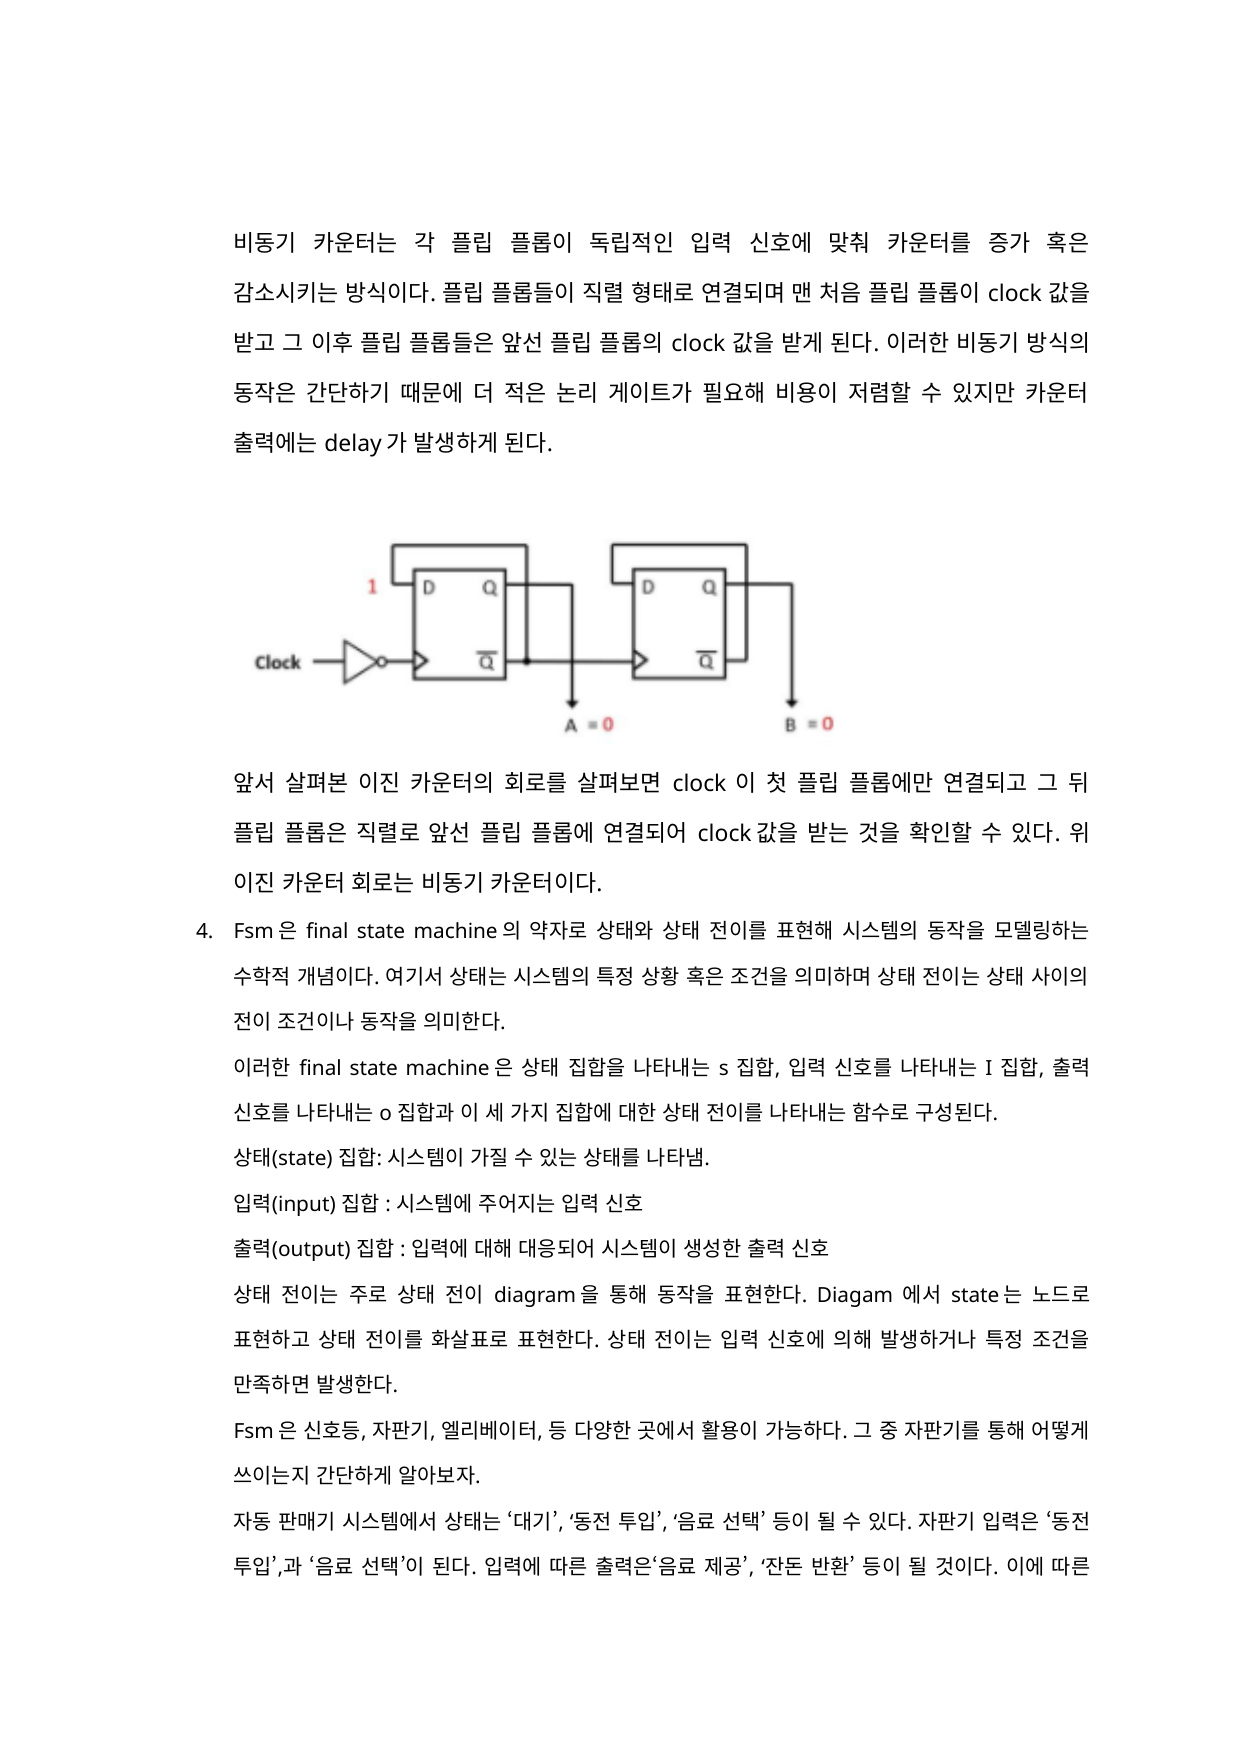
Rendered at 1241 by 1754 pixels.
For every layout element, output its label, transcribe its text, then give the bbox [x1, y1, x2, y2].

list 이러한 final state machine은 상태 집합을 나타내는 s 집합, 입력 신호를 나타내는 I 집합, 출력 신호를 나타내는 o 집합과 이 세 가지 집합에 대한 상태 전이를 나타내는 함수로 구성된다. [233, 1051, 1090, 1126]
list 상태(state) 집합: 시스템이 가질 수 있는 상태를 나타냄. [233, 1142, 1090, 1172]
list Fsm은 final state machine의 약자로 상태와 상태 전이를 표현해 시스템의 동작을 모델링하는 수학적 개념이다. 여기서 상태는 시스템의 특정 상황 혹은 조건을 의미하며 상태 전이는 상태 사이의 전이 조건이나 동작을 의미한다. [196, 914, 1090, 1036]
list 앞서 살펴본 이진 카운터의 회로를 살펴보면 clock 이 첫 플립 플롭에만 연결되고 그 뒤 플립 플롭은 직렬로 앞선 플립 플롭에 연결되어 clock값을 받는 것을 확인할 수 있다. 위 이진 카운터 회로는 비동기 카운터이다. [233, 765, 1090, 898]
list 비동기 카운터는 각 플립 플롭이 독립적인 입력 신호에 맞춰 카운터를 증가 혹은 감소시키는 방식이다. 플립 플롭들이 직렬 형태로 연결되며 맨 처음 플립 플롭이 clock 값을 받고 그 이후 플립 플롭들은 앞선 플립 플롭의 clock 값을 받게 된다. 이러한 비동기 방식의 동작은 간단하기 때문에 더 적은 논리 게이트가 필요해 비용이 저렴할 수 있지만 카운터 출력에는 delay가 발생하게 된다. [233, 177, 1090, 458]
list 상태 전이는 주로 상태 전이 diagram을 통해 동작을 표현한다. Diagam 에서 state는 노드로 표현하고 상태 전이를 화살표로 표현한다. 상태 전이는 입력 신호에 의해 발생하거나 특정 조건을 만족하면 발생한다. [233, 1278, 1090, 1399]
list 입력(input) 집합 : 시스템에 주어지는 입력 신호 [233, 1187, 1090, 1217]
list 출력(output) 집합 : 입력에 대해 대응되어 시스템이 생성한 출력 신호 [233, 1232, 1090, 1263]
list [233, 1505, 1090, 1581]
list Fsm은 신호등, 자판기, 엘리베이터, 등 다양한 곳에서 활용이 가능하다. 그 중 자판기를 통해 어떻게 쓰이는지 간단하게 알아보자. [233, 1414, 1090, 1490]
picture [233, 517, 899, 751]
